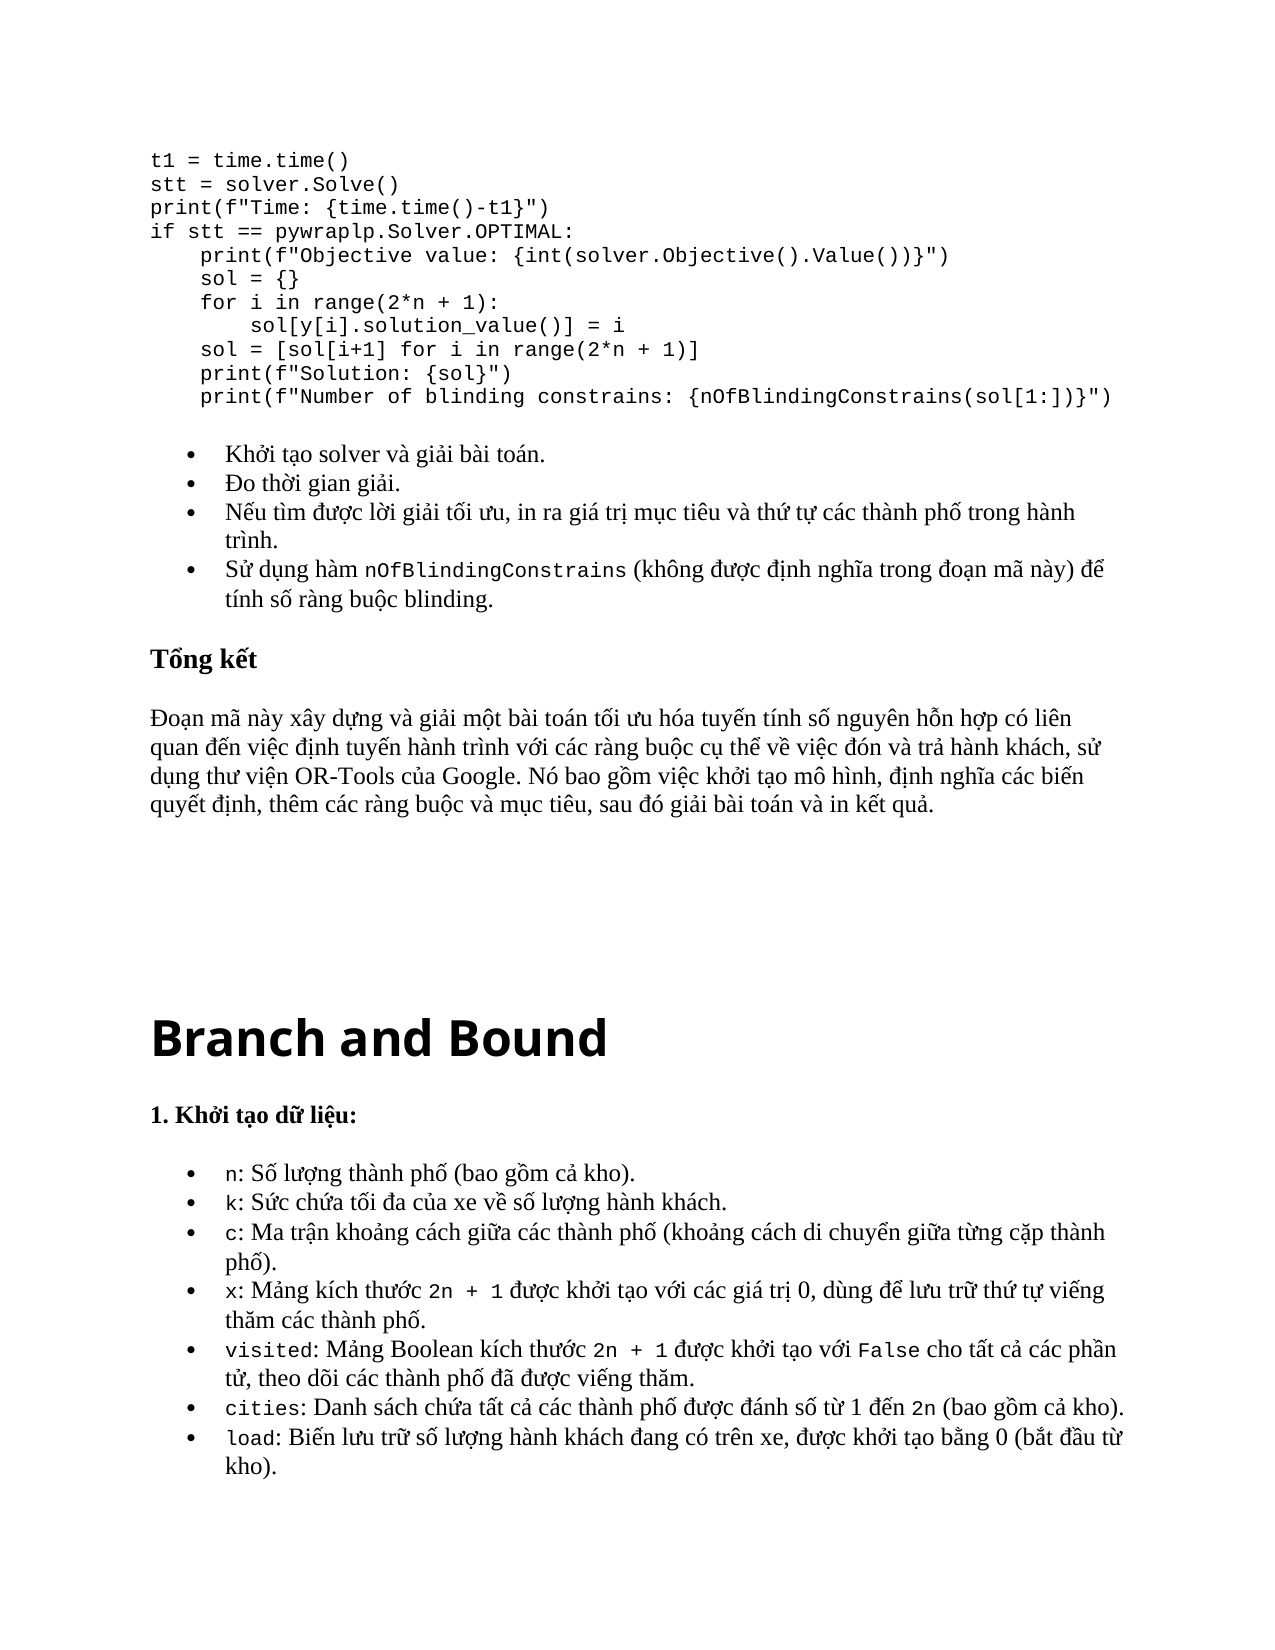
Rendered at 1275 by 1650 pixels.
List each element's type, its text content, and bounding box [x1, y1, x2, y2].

list c: Ma trận khoảng cách giữa các thành phố (khoảng cách di chuyển giữa từng cặp thành phố). [187, 1217, 1125, 1275]
text sol = {} [150, 268, 1125, 292]
list Đo thời gian giải. [187, 468, 1125, 497]
list Khởi tạo solver và giải bài toán. [187, 439, 1125, 468]
text print(f"Objective value: {int(solver.Objective().Value())}") [150, 244, 1125, 268]
list k: Sức chứa tối đa của xe về số lượng hành khách. [187, 1187, 1125, 1217]
list x: Mảng kích thước 2n + 1 được khởi tạo với các giá trị 0, dùng để lưu trữ thứ tự viếng thăm các thành phố. [187, 1275, 1125, 1334]
text Tổng kết [150, 642, 1125, 674]
list n: Số lượng thành phố (bao gồm cả kho). [187, 1158, 1125, 1187]
list Sử dụng hàm nOfBlindingConstrains (không được định nghĩa trong đoạn mã này) để tính số ràng buộc blinding. [187, 554, 1125, 613]
text if stt == pywraplp.Solver.OPTIMAL: [150, 221, 1125, 244]
list visited: Mảng Boolean kích thước 2n + 1 được khởi tạo với False cho tất cả các phần tử, theo dõi các thành phố đã được viếng thăm. [187, 1334, 1125, 1392]
text sol = [sol[i+1] for i in range(2*n + 1)] [150, 339, 1125, 363]
text sol[y[i].solution_value()] = i [150, 316, 1125, 339]
text Branch and Bound [150, 1003, 1125, 1071]
text Đoạn mã này xây dựng và giải một bài toán tối ưu hóa tuyến tính số nguyên hỗn hợp có liên quan đến việc định tuyến hành trình với các ràng buộc cụ thể về việc đón và trả hành khách, sử dụng thư viện OR-Tools của Google. Nó bao gồm việc khởi tạo mô hình, định nghĩa các biến quyết định, thêm các ràng buộc và mục tiêu, sau đó giải bài toán và in kết quả. [150, 703, 1125, 818]
text for i in range(2*n + 1): [150, 292, 1125, 316]
text t1 = time.time() [150, 150, 1125, 174]
list load: Biến lưu trữ số lượng hành khách đang có trên xe, được khởi tạo bằng 0 (bắt đầu từ kho). [187, 1422, 1125, 1480]
text print(f"Number of blinding constrains: {nOfBlindingConstrains(sol[1:])}") [150, 386, 1125, 410]
text stt = solver.Solve() [150, 174, 1125, 197]
text 1. Khởi tạo dữ liệu: [150, 1100, 1125, 1129]
list cities: Danh sách chứa tất cả các thành phố được đánh số từ 1 đến 2n (bao gồm cả kho). [187, 1392, 1125, 1422]
list Nếu tìm được lời giải tối ưu, in ra giá trị mục tiêu và thứ tự các thành phố trong hành trình. [187, 497, 1125, 554]
text print(f"Time: {time.time()-t1}") [150, 197, 1125, 221]
text print(f"Solution: {sol}") [150, 363, 1125, 386]
